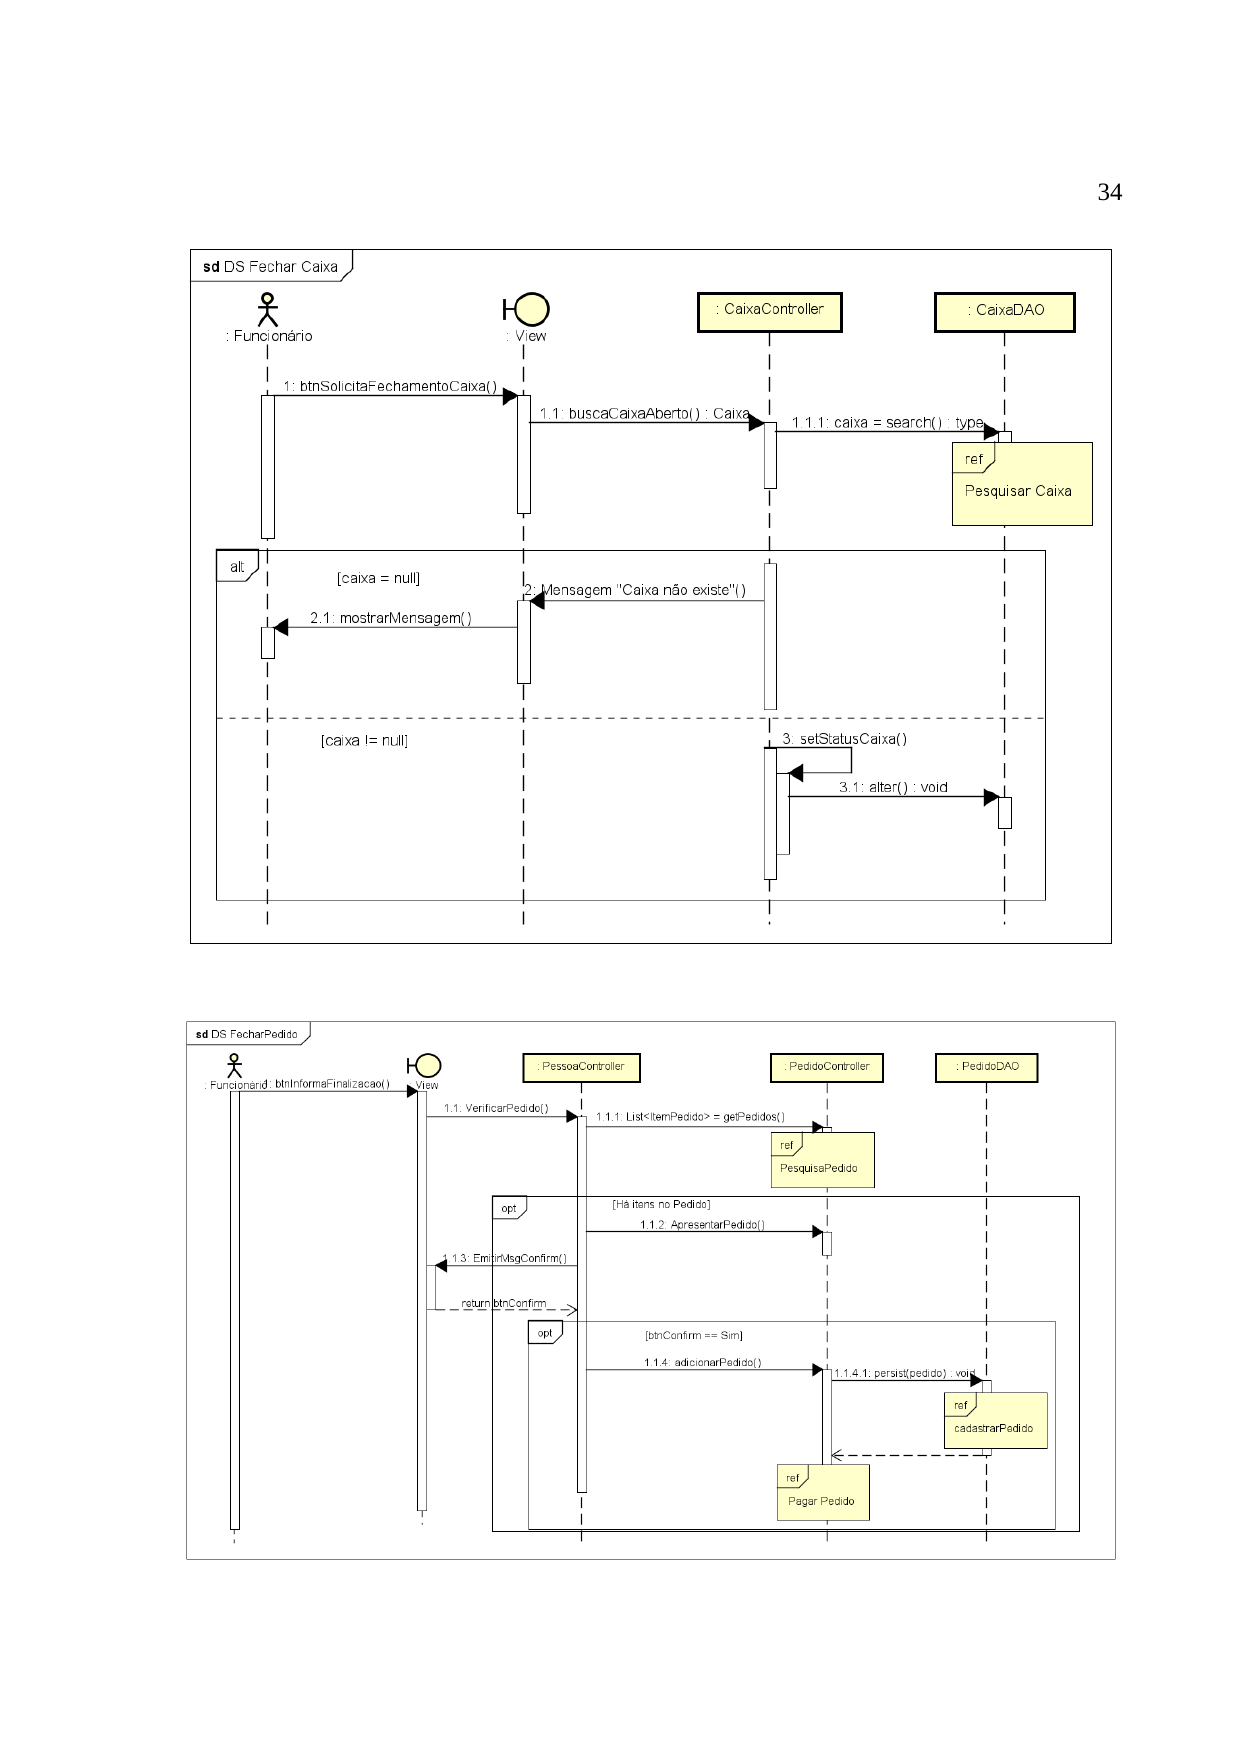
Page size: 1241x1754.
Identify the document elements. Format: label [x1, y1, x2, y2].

picture [177, 1012, 1123, 1567]
picture [177, 236, 1123, 955]
